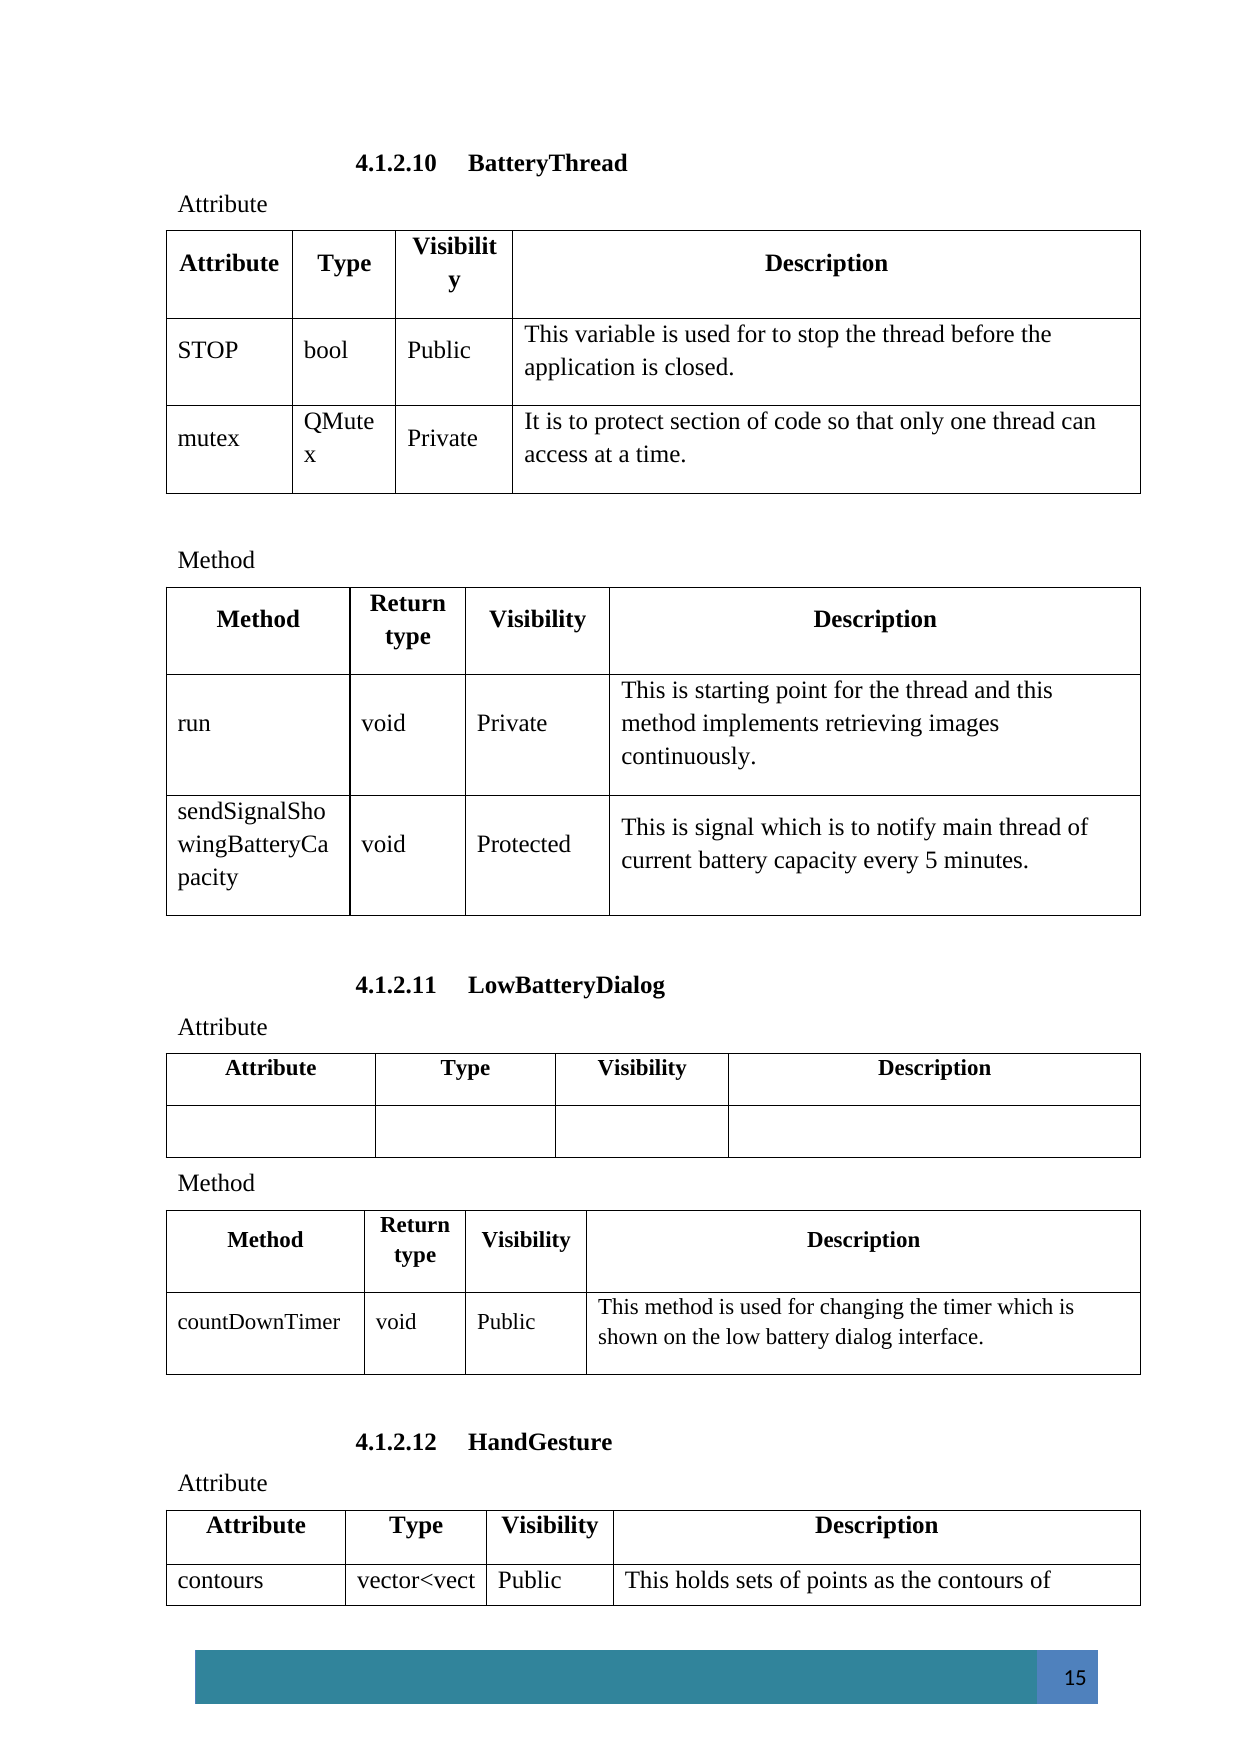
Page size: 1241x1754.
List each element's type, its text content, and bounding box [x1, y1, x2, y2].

subtitle Attribute [177, 189, 1151, 218]
table_cell Private [466, 675, 609, 795]
table_header Return type [365, 1211, 465, 1292]
table_header Type [293, 231, 395, 318]
table_cell STOP [167, 319, 292, 405]
table_header Description [587, 1211, 1140, 1292]
table_cell This is starting point for the thread and this method implements retrieving images continuously. [610, 675, 1140, 795]
table_header Return type [351, 588, 465, 674]
subtitle HandGesture [355, 1427, 1151, 1456]
table_cell run [167, 675, 349, 795]
table_header Description [729, 1054, 1140, 1105]
table_header Visibility [466, 588, 609, 674]
table_cell mutex [167, 406, 292, 493]
table_cell This method is used for changing the timer which is shown on the low battery dialog interface. [587, 1293, 1140, 1374]
table_cell [556, 1106, 728, 1157]
table_header Type [346, 1511, 486, 1564]
table_cell [376, 1106, 555, 1157]
subtitle Attribute [177, 1468, 1151, 1497]
table_cell This variable is used for to stop the thread before the application is closed. [513, 319, 1140, 405]
table_cell QMutex [293, 406, 395, 493]
table_header Type [376, 1054, 555, 1105]
subtitle Method [177, 1168, 1151, 1197]
table_cell Private [396, 406, 512, 493]
table_header Visibility [487, 1511, 613, 1564]
subtitle Method [177, 545, 1151, 574]
subtitle LowBatteryDialog [355, 970, 1151, 999]
table_cell Protected [466, 796, 609, 915]
table_cell contours [167, 1565, 345, 1605]
table_header Description [513, 231, 1140, 318]
table_header Method [167, 1211, 364, 1292]
table_cell void [365, 1293, 465, 1374]
table_header Attribute [167, 1054, 375, 1105]
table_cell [346, 1565, 486, 1605]
table_cell [167, 1106, 375, 1157]
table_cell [614, 1565, 1140, 1605]
table_cell Public [396, 319, 512, 405]
subtitle Attribute [177, 1012, 1151, 1040]
table_cell This is signal which is to notify main thread of current battery capacity every 5 minutes. [610, 796, 1140, 915]
table_cell sendSignalShowingBatteryCapacity [167, 796, 349, 915]
table_header Attribute [167, 1511, 345, 1564]
table_header Visibility [466, 1211, 586, 1292]
subtitle BatteryThread [355, 148, 1151, 176]
table_header Method [167, 588, 349, 674]
table_cell Public [487, 1565, 613, 1605]
table_cell It is to protect section of code so that only one thread can access at a time. [513, 406, 1140, 493]
table_header Attribute [167, 231, 292, 318]
table_cell [729, 1106, 1140, 1157]
table_header Description [614, 1511, 1140, 1564]
table_cell Public [466, 1293, 586, 1374]
table_cell void [351, 675, 465, 795]
table_cell bool [293, 319, 395, 405]
table_cell countDownTimer [167, 1293, 364, 1374]
table_header Visibility [556, 1054, 728, 1105]
table_cell void [351, 796, 465, 915]
table_header Visibility [396, 231, 512, 318]
table_header Description [610, 588, 1140, 674]
